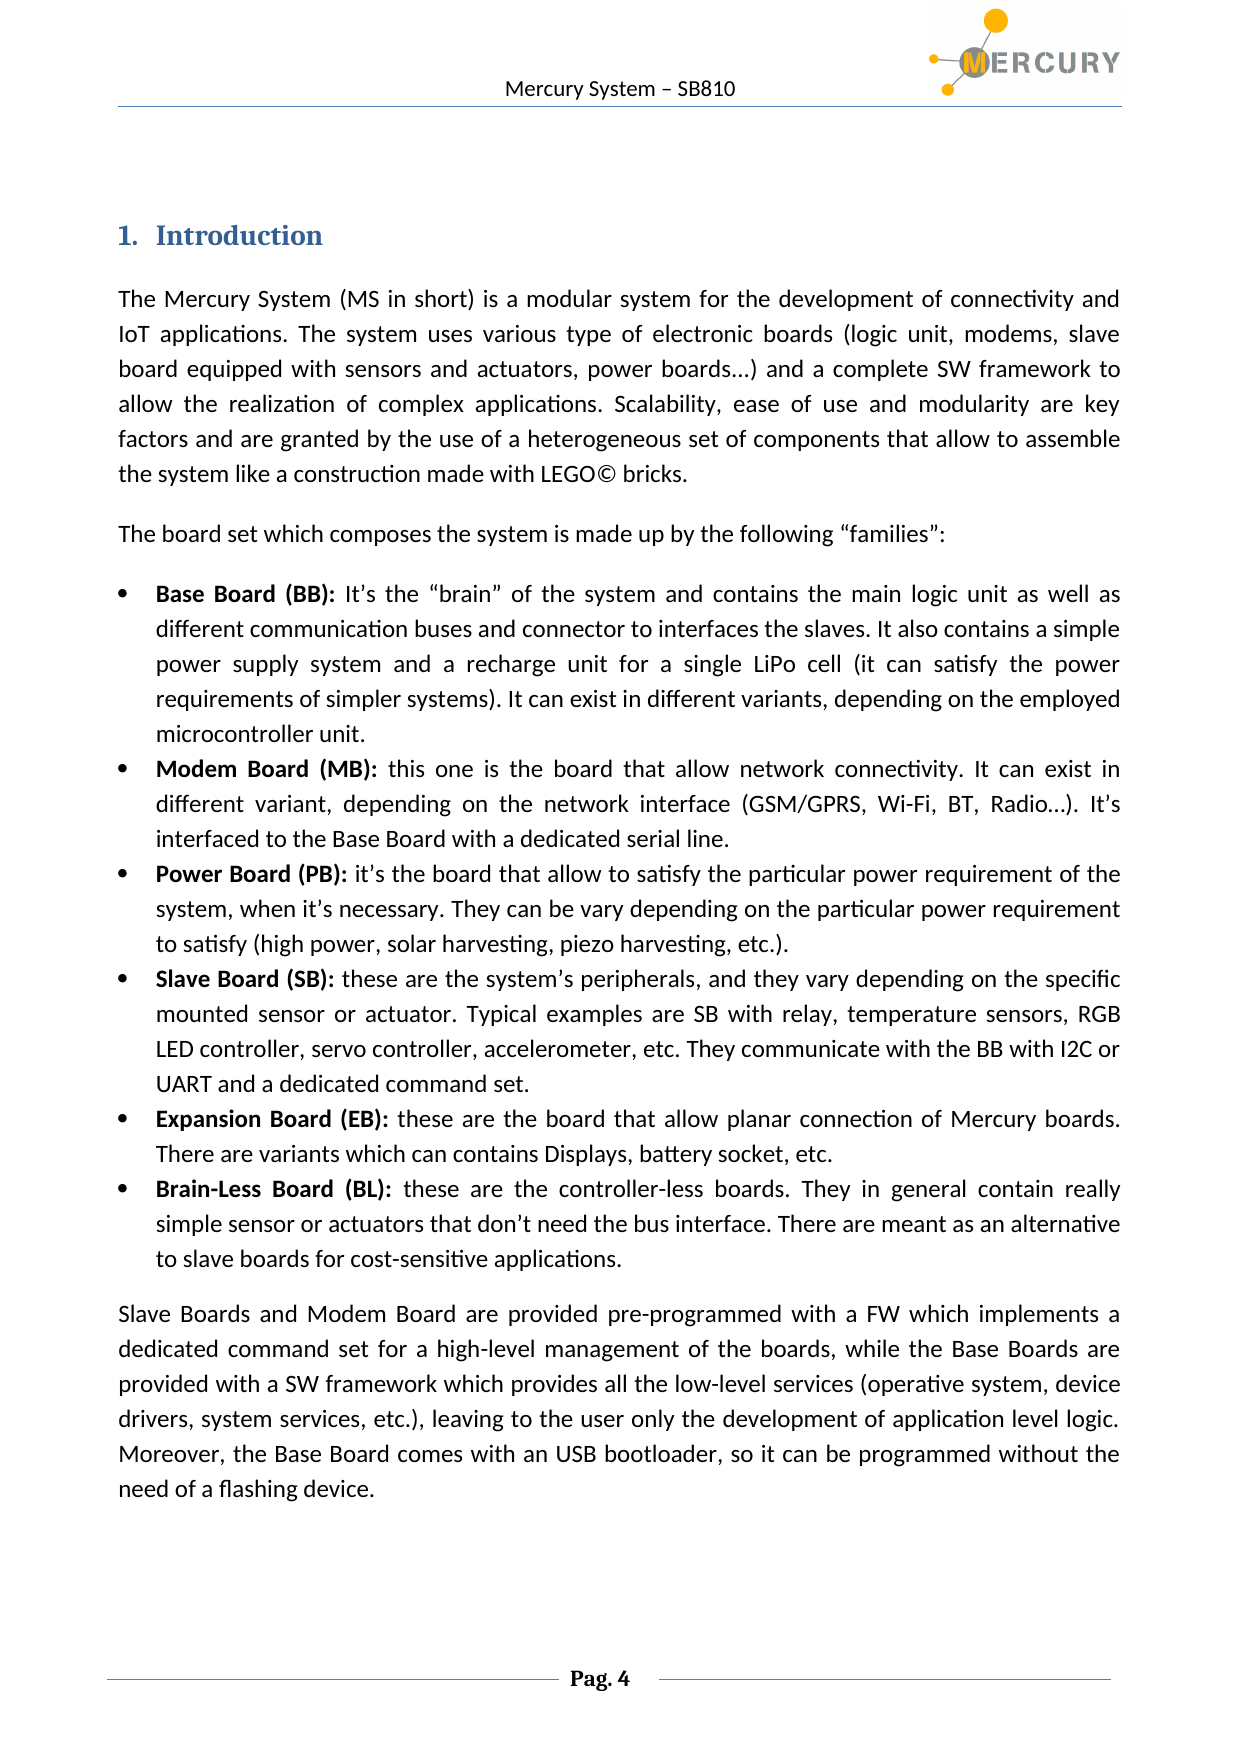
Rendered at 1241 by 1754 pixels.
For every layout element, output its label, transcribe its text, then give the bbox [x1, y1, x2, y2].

list Modem Board (MB): this one is the board that allow network connectivity. It can exist in different variant, depending on the network interface (GSM/GPRS, Wi-Fi, BT, Radio…). It’s interfaced to the Base Board with a dedicated serial line. [118, 753, 1122, 853]
list Base Board (BB): It’s the “brain” of the system and contains the main logic unit as well as different communication buses and connector to interfaces the slaves. It also contains a simple power supply system and a recharge unit for a single LiPo cell (it can satisfy the power requirements of simpler systems). It can exist in different variants, depending on the employed microcontroller unit. [118, 578, 1122, 748]
list Brain-Less Board (BL): these are the controller-less boards. They in general contain really simple sensor or actuators that don’t need the bus interface. There are meant as an alternative to slave boards for cost-sensitive applications. [118, 1173, 1122, 1273]
text Slave Boards and Modem Board are provided pre-programmed with a FW which implements a dedicated command set for a high-level management of the boards, while the Base Boards are provided with a SW framework which provides all the low-level services (operative system, device drivers, system services, etc.), leaving to the user only the development of application level logic. Moreover, the Base Board comes with an USB bootloader, so it can be programmed without the need of a flashing device. [118, 1299, 1122, 1504]
subtitle Introduction [118, 219, 1122, 253]
list Slave Board (SB): these are the system’s peripherals, and they vary depending on the specific mounted sensor or actuator. Typical examples are SB with relay, temperature sensors, RGB LED controller, servo controller, accelerometer, etc. They communicate with the BB with I2C or UART and a dedicated command set. [118, 963, 1122, 1098]
list Expansion Board (EB): these are the board that allow planar connection of Mercury boards. There are variants which can contains Displays, battery socket, etc. [118, 1103, 1122, 1168]
list Power Board (PB): it’s the board that allow to satisfy the particular power requirement of the system, when it’s necessary. They can be vary depending on the particular power requirement to satisfy (high power, solar harvesting, piezo harvesting, etc.). [118, 858, 1122, 958]
text The Mercury System (MS in short) is a modular system for the development of connectivity and IoT applications. The system uses various type of electronic boards (logic unit, modems, slave board equipped with sensors and actuators, power boards...) and a complete SW framework to allow the realization of complex applications. Scalability, ease of use and modularity are key factors and are granted by the use of a heterogeneous set of components that allow to assemble the system like a construction made with LEGO© bricks. [118, 283, 1122, 488]
text The board set which composes the system is made up by the following “families”: [118, 518, 1122, 548]
picture [927, 4, 1124, 103]
